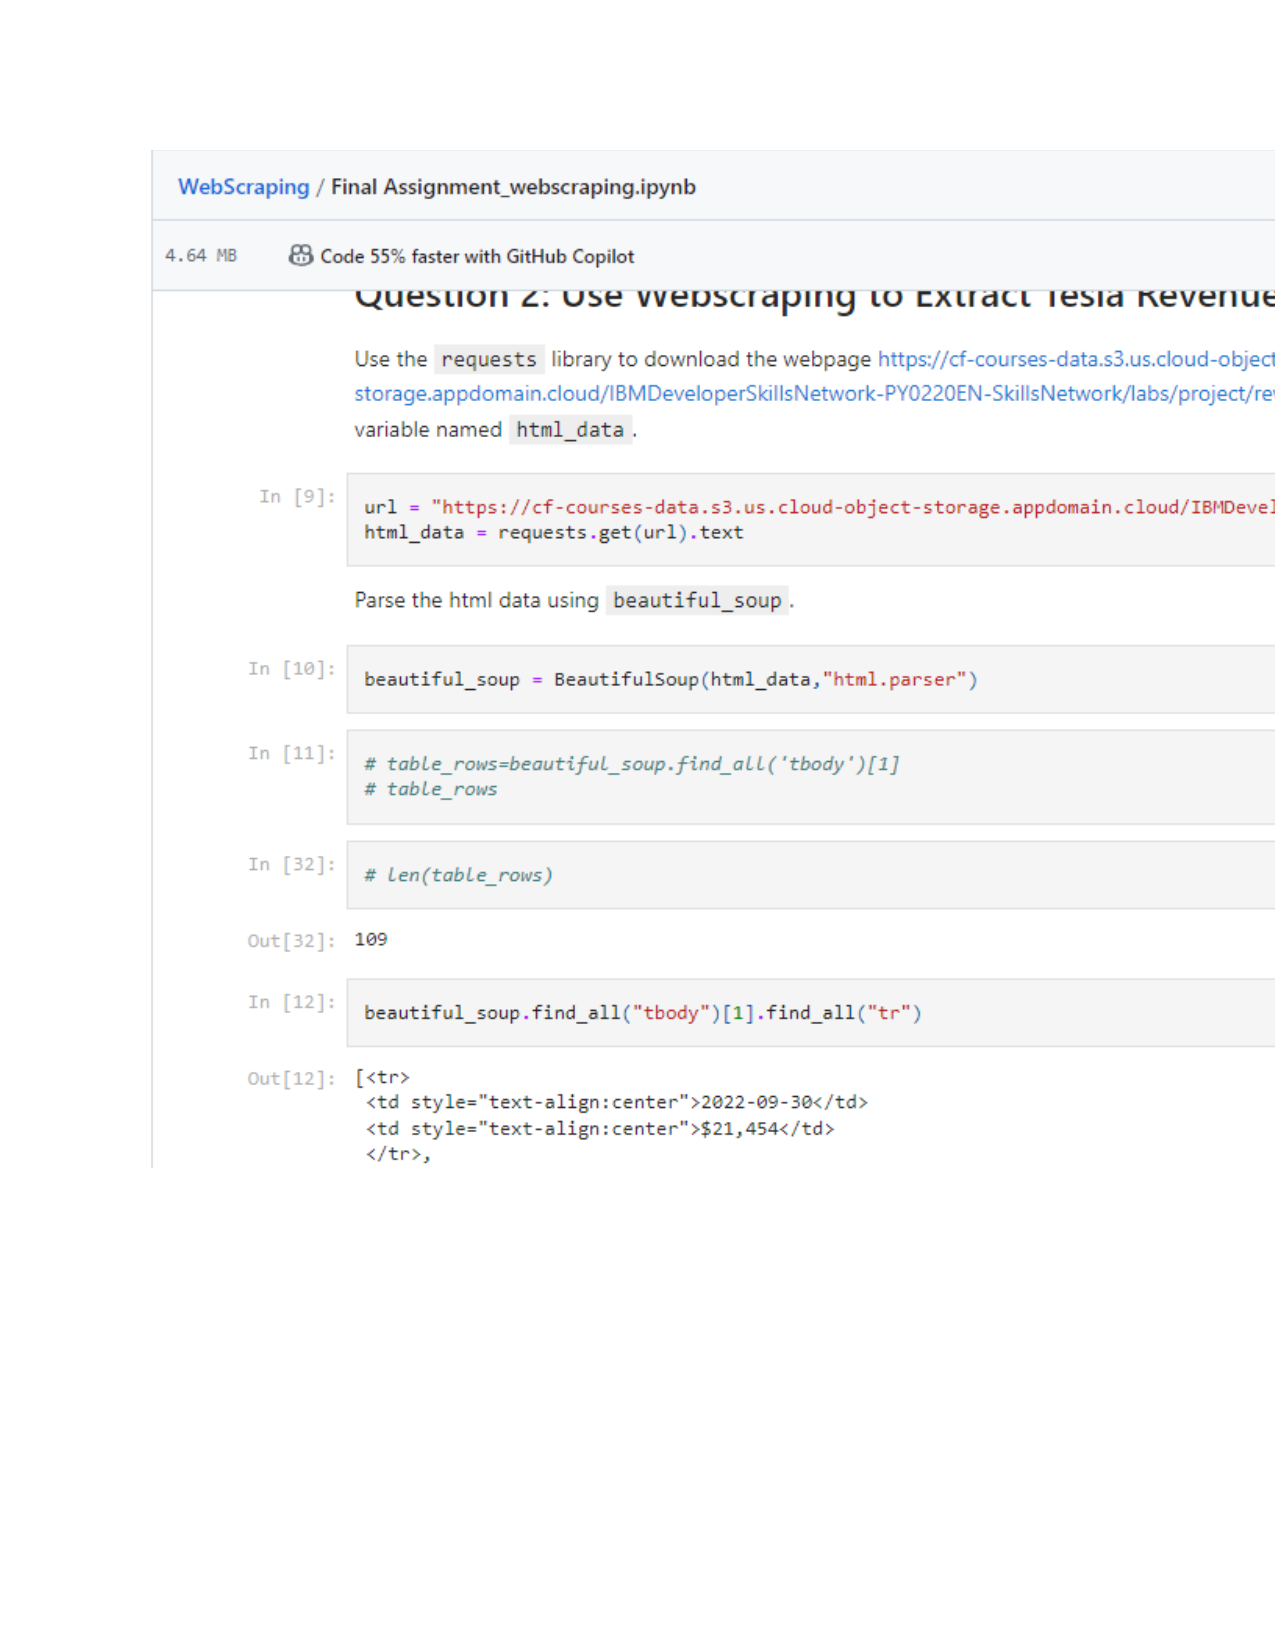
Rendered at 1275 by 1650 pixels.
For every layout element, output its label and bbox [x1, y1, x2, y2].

picture [150, 150, 1275, 1168]
